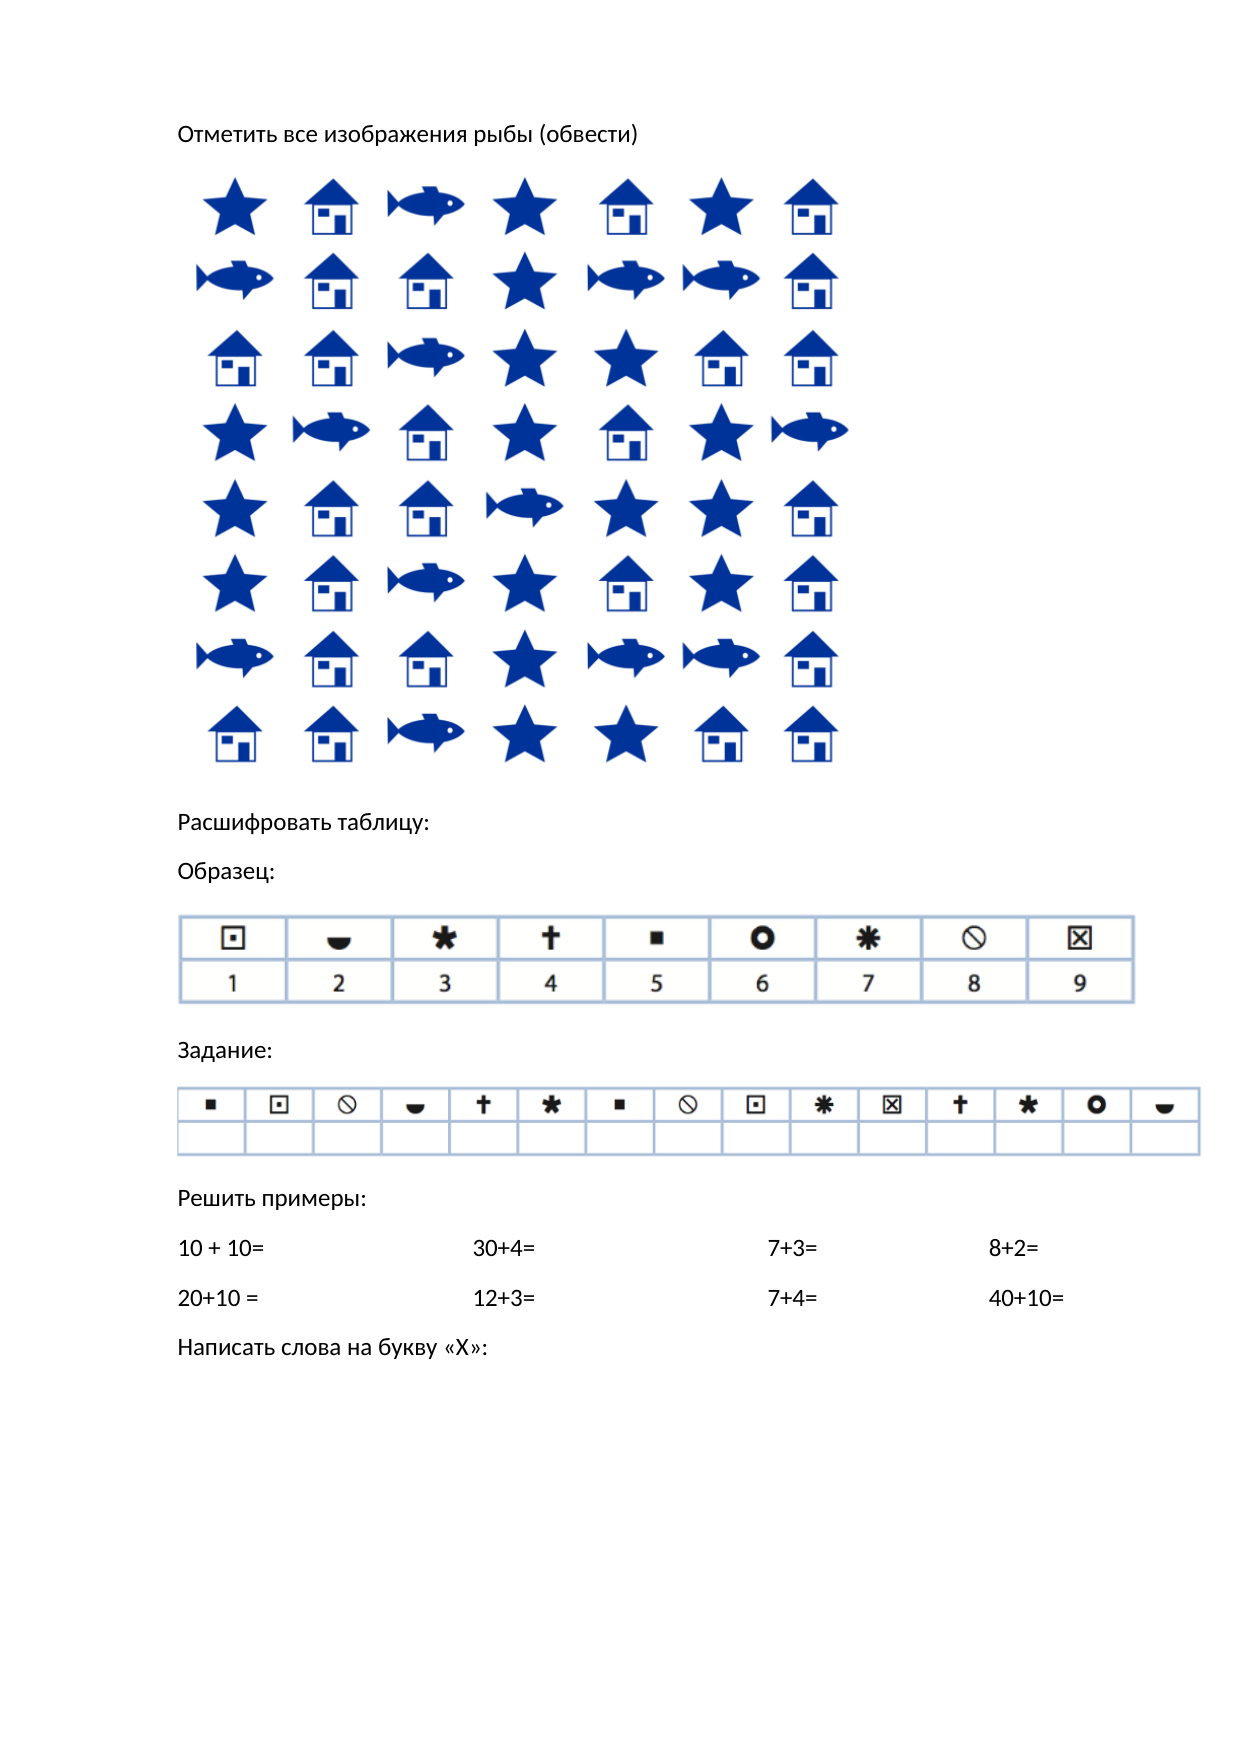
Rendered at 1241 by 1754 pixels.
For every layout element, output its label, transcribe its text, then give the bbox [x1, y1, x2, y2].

picture [177, 905, 1152, 1016]
picture [177, 1084, 1220, 1164]
text Образец: [177, 855, 1152, 886]
text 10 + 10= 30+4= 7+3= 8+2= [177, 1232, 1152, 1263]
text Решить примеры: [177, 1183, 1152, 1213]
text Отметить все изображения рыбы (обвести) [177, 118, 1152, 149]
text Расшифровать таблицу: [177, 806, 1152, 836]
picture [177, 167, 870, 787]
text Написать слова на букву «Х»: [177, 1331, 1152, 1362]
text Задание: [177, 1034, 1152, 1065]
text 20+10 = 12+3= 7+4= 40+10= [177, 1282, 1152, 1312]
